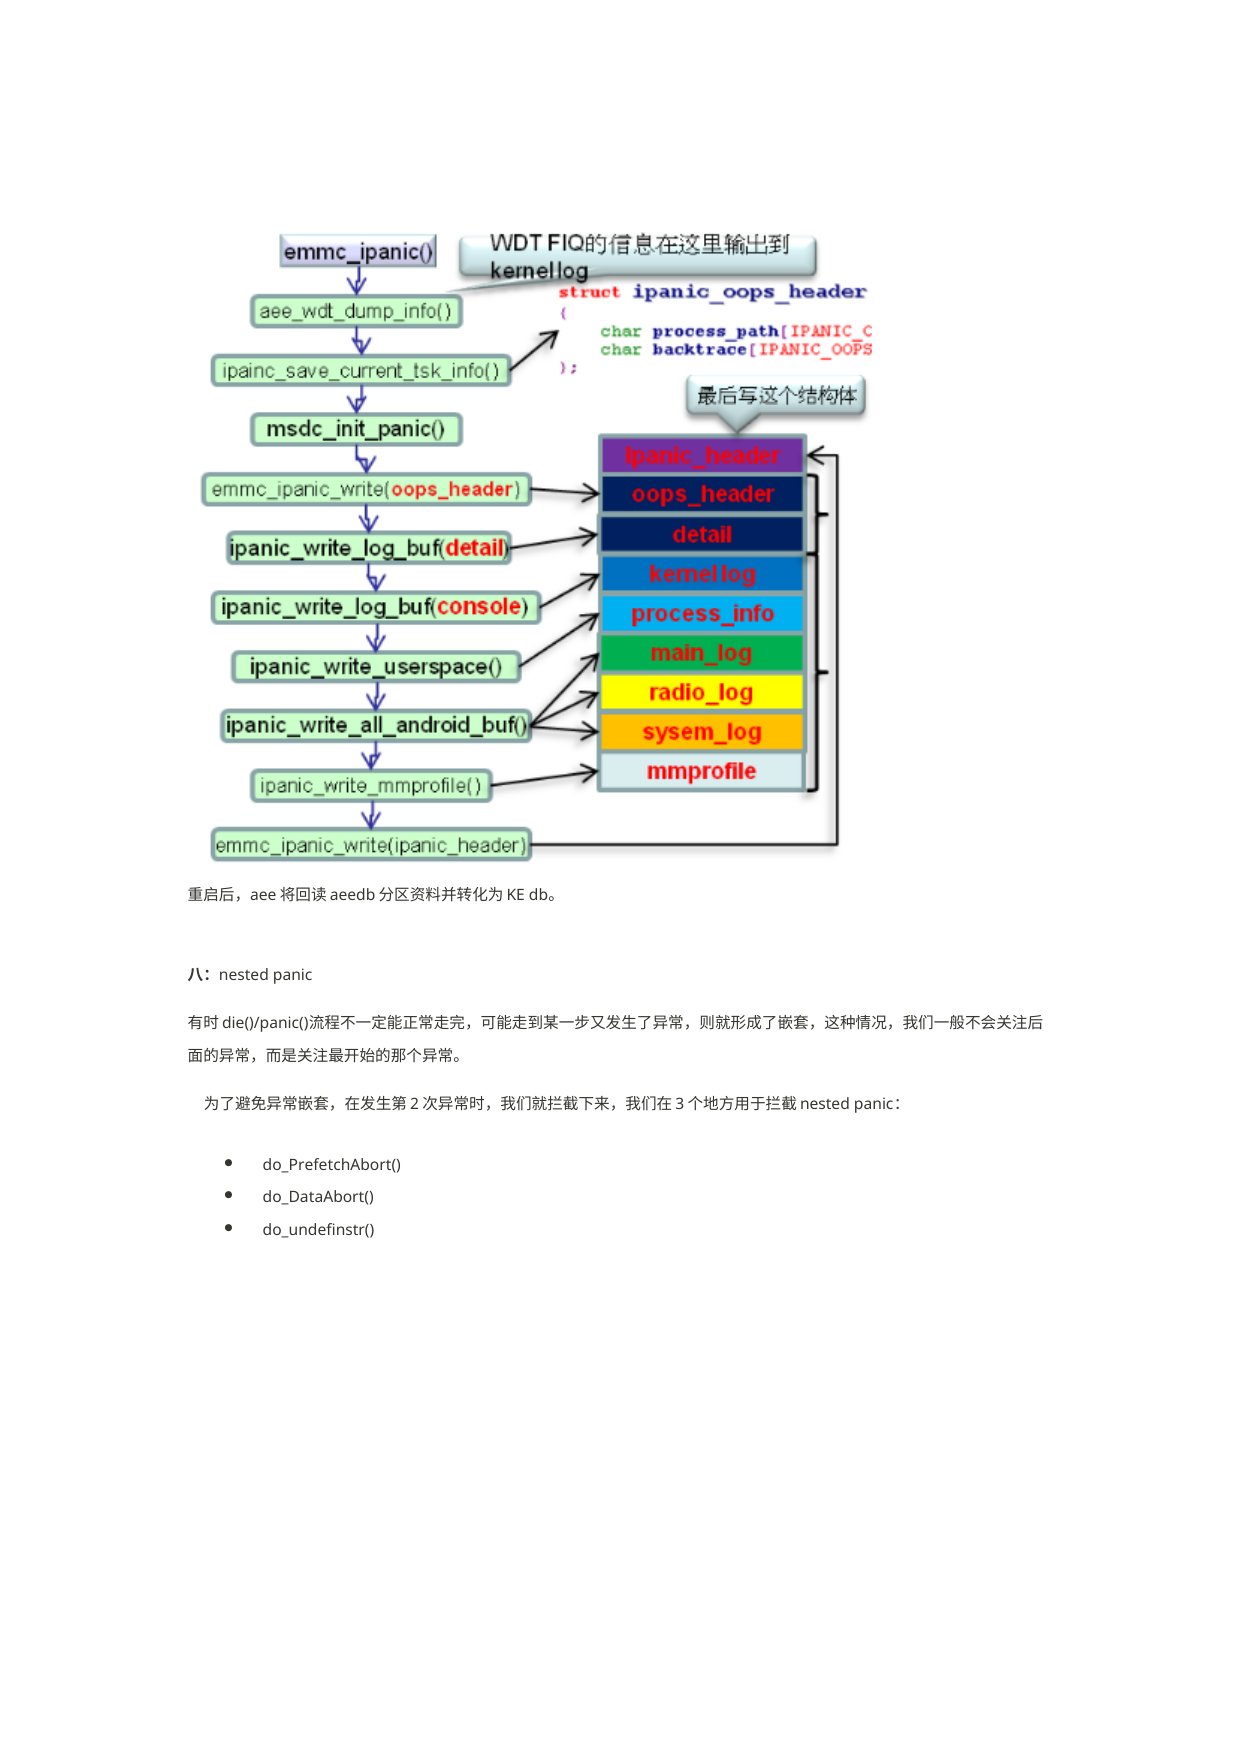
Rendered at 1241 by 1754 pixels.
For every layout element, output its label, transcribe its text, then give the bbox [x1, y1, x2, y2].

text 有时die()/panic()流程不一定能正常走完，可能走到某一步又发生了异常，则就形成了嵌套，这种情况，我们一般不会关注后面的异常，而是关注最开始的那个异常。 [187, 1006, 1053, 1071]
list do_undefinstr() [225, 1213, 1053, 1246]
subtitle 八：nested panic [187, 958, 1053, 990]
list do_DataAbort() [225, 1181, 1053, 1213]
picture [187, 162, 1053, 869]
text 为了避免异常嵌套，在发生第2次异常时，我们就拦截下来，我们在3个地方用于拦截nested panic： [187, 1086, 1053, 1119]
list do_PrefetchAbort() [225, 1148, 1053, 1181]
text 重启后，aee将回读aeedb分区资料并转化为KE db。 [187, 877, 1053, 909]
